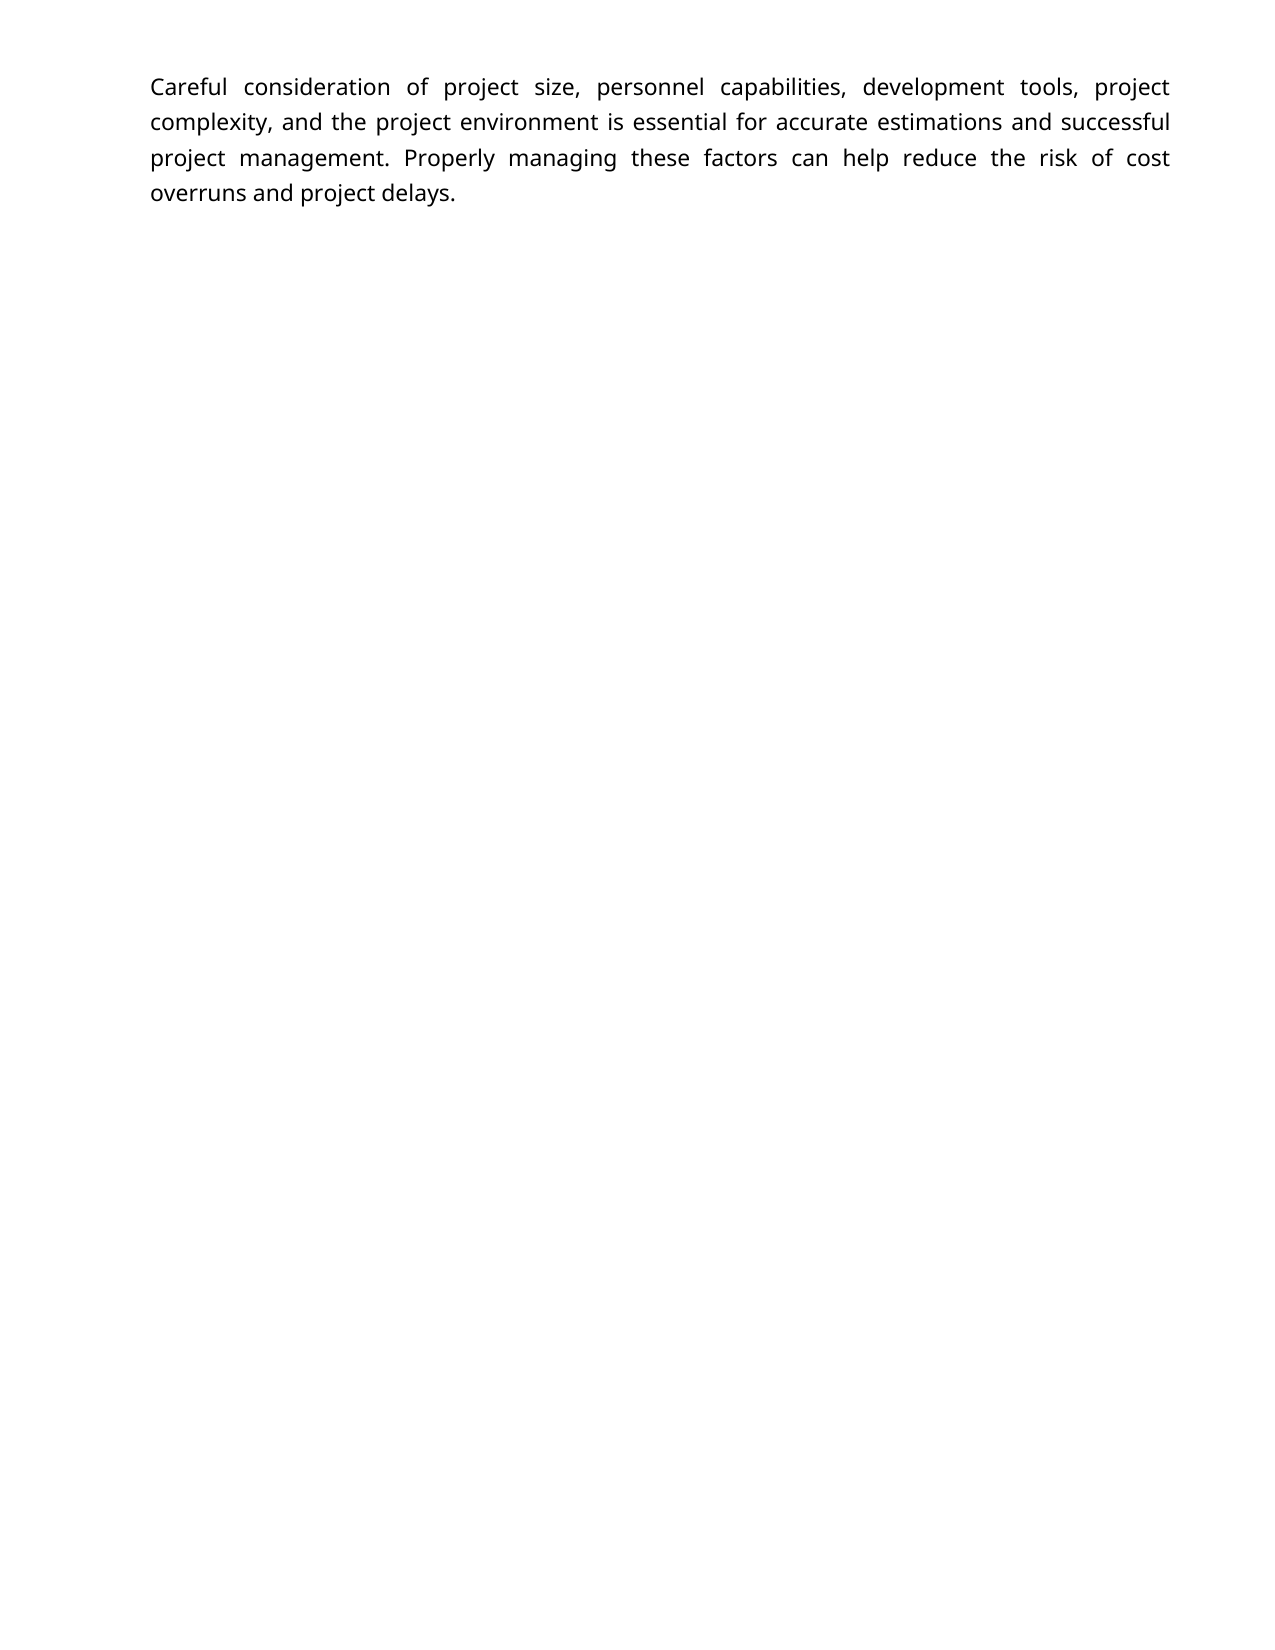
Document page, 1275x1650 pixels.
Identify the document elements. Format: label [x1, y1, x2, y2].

text [149, 71, 1171, 208]
